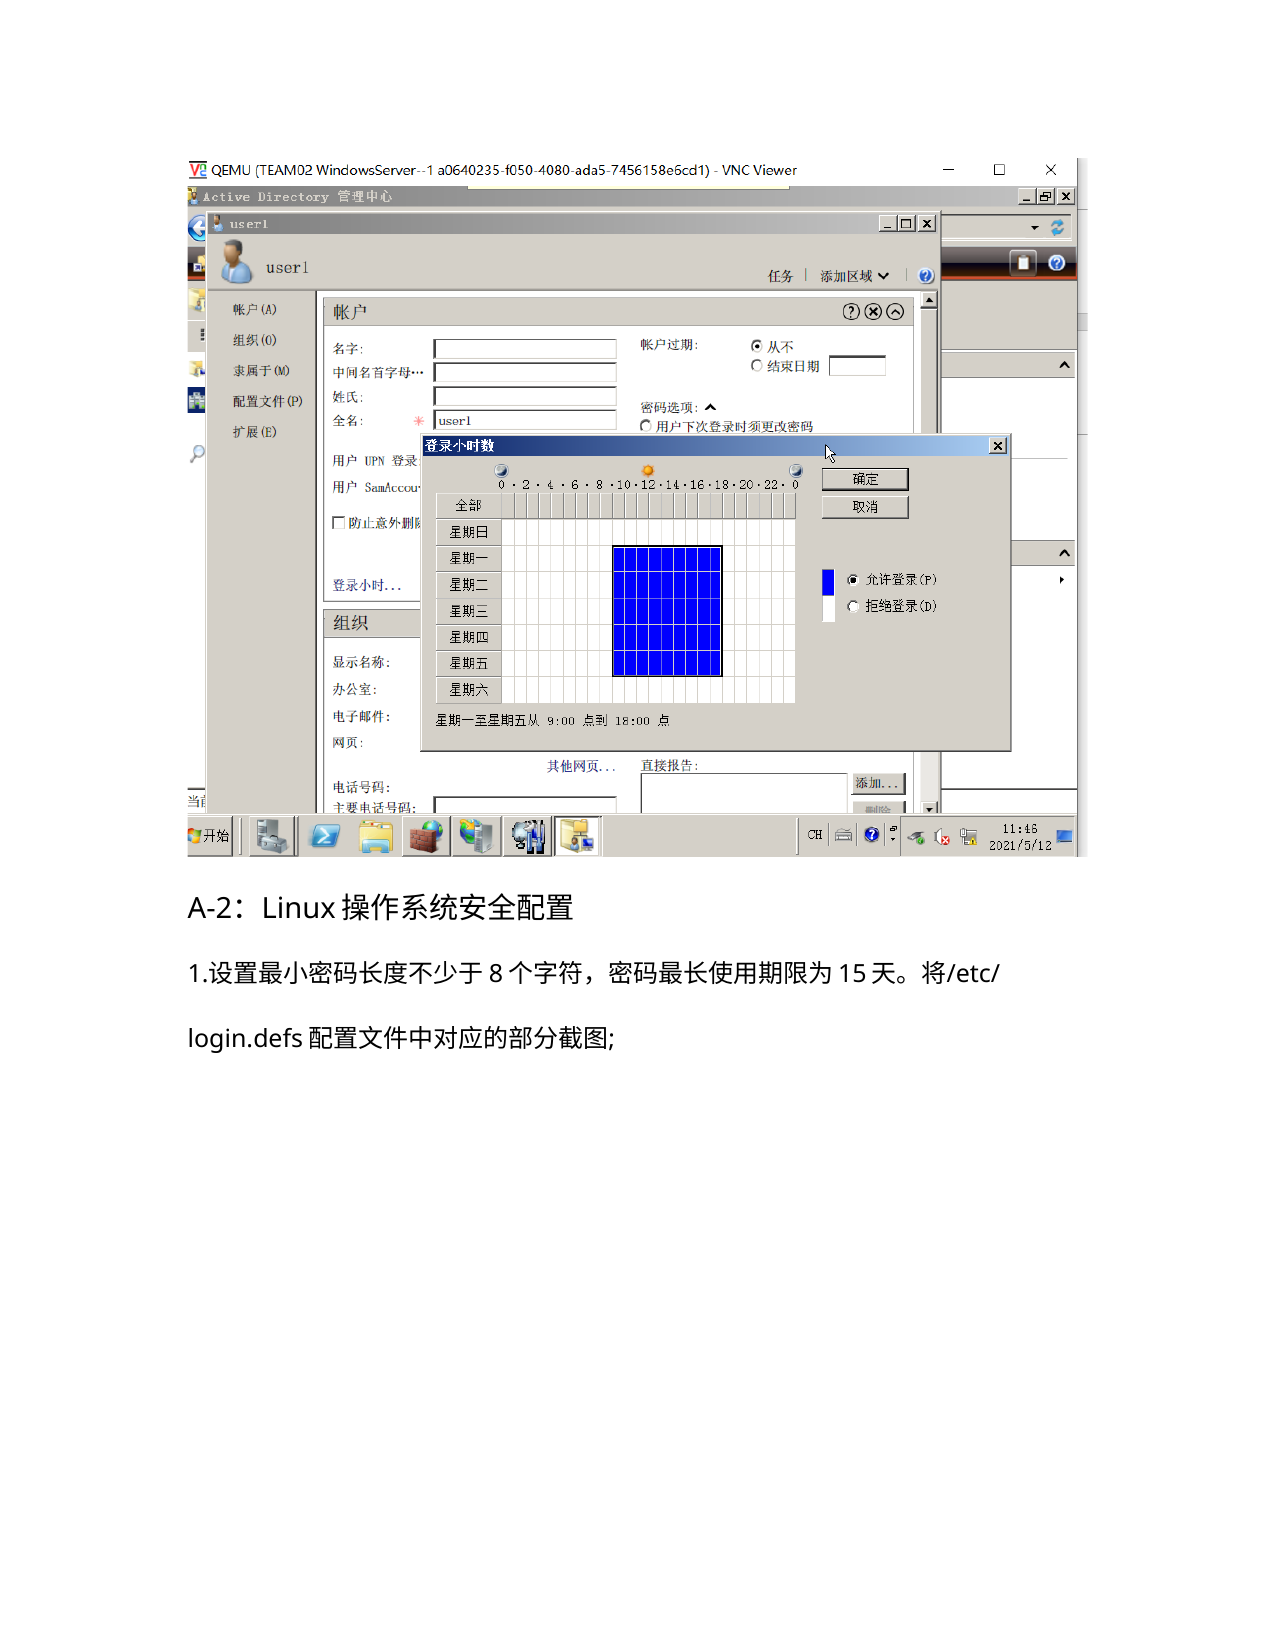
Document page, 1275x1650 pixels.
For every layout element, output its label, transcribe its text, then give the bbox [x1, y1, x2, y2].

picture [187, 158, 1088, 857]
text 1.设置最小密码长度不少于8个字符，密码最长使用期限为15天。将/etc/login.defs配置文件中对应的部分截图; [187, 939, 1087, 1069]
text A-2：Linux操作系统安全配置 [187, 857, 1087, 939]
